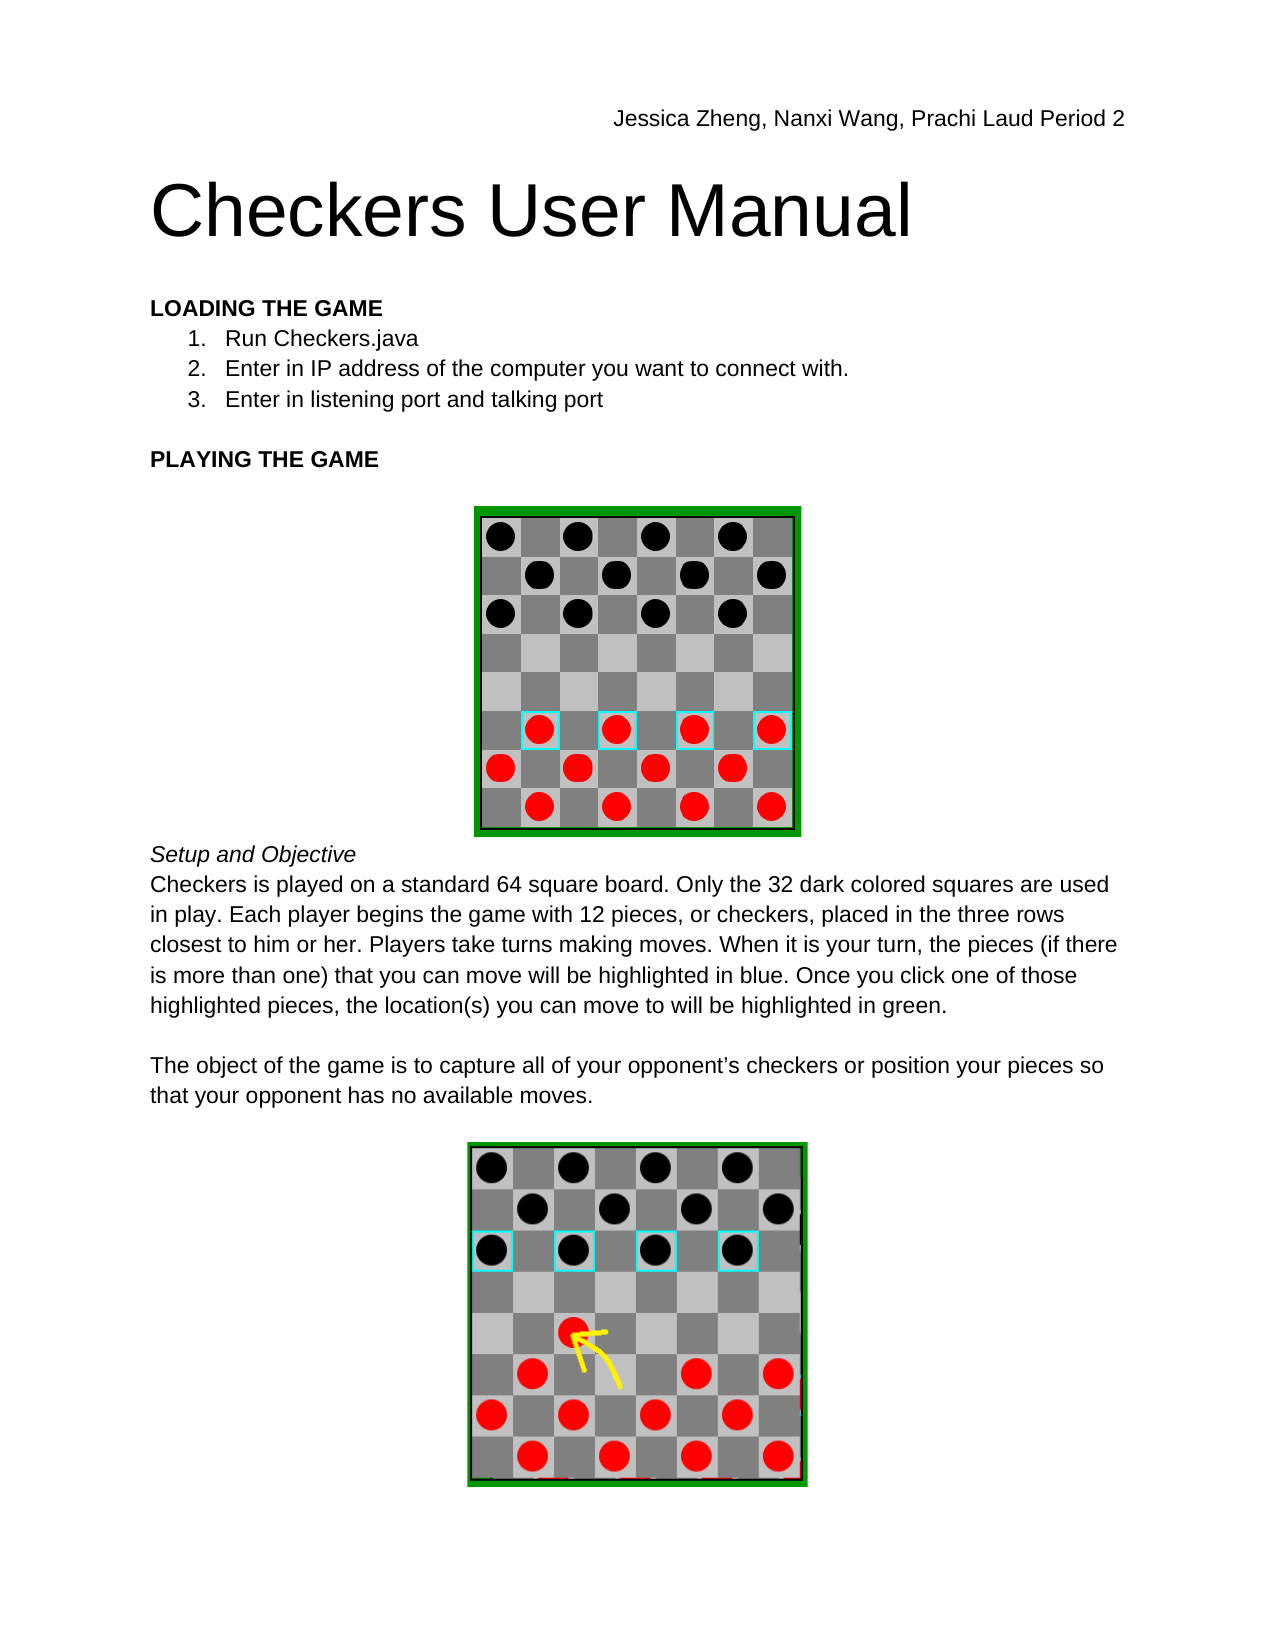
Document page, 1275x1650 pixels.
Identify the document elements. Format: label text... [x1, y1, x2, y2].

text PLAYING THE GAME [150, 446, 1125, 472]
list Run Checkers.java [187, 325, 1125, 352]
text LOADING THE GAME [150, 295, 1125, 321]
text Checkers is played on a standard 64 square board. Only the 32 dark colored squares are used in play. Each player begins the game with 12 pieces, or checkers, placed in the three rows closest to him or her. Players take turns making moves. When it is your turn, the pieces (if there is more than one) that you can move will be highlighted in blue. Once you click one of those highlighted pieces, the location(s) you can move to will be highlighted in green. [150, 871, 1125, 1018]
list Enter in IP address of the computer you want to connect with. [187, 355, 1125, 382]
text Checkers User Manual [150, 166, 1125, 252]
picture [467, 1142, 808, 1487]
picture [473, 506, 802, 837]
list Enter in listening port and talking port [187, 386, 1125, 412]
text Setup and Objective [150, 841, 1125, 867]
text The object of the game is to capture all of your opponent’s checkers or position your pieces so that your opponent has no available moves. [150, 1052, 1125, 1109]
